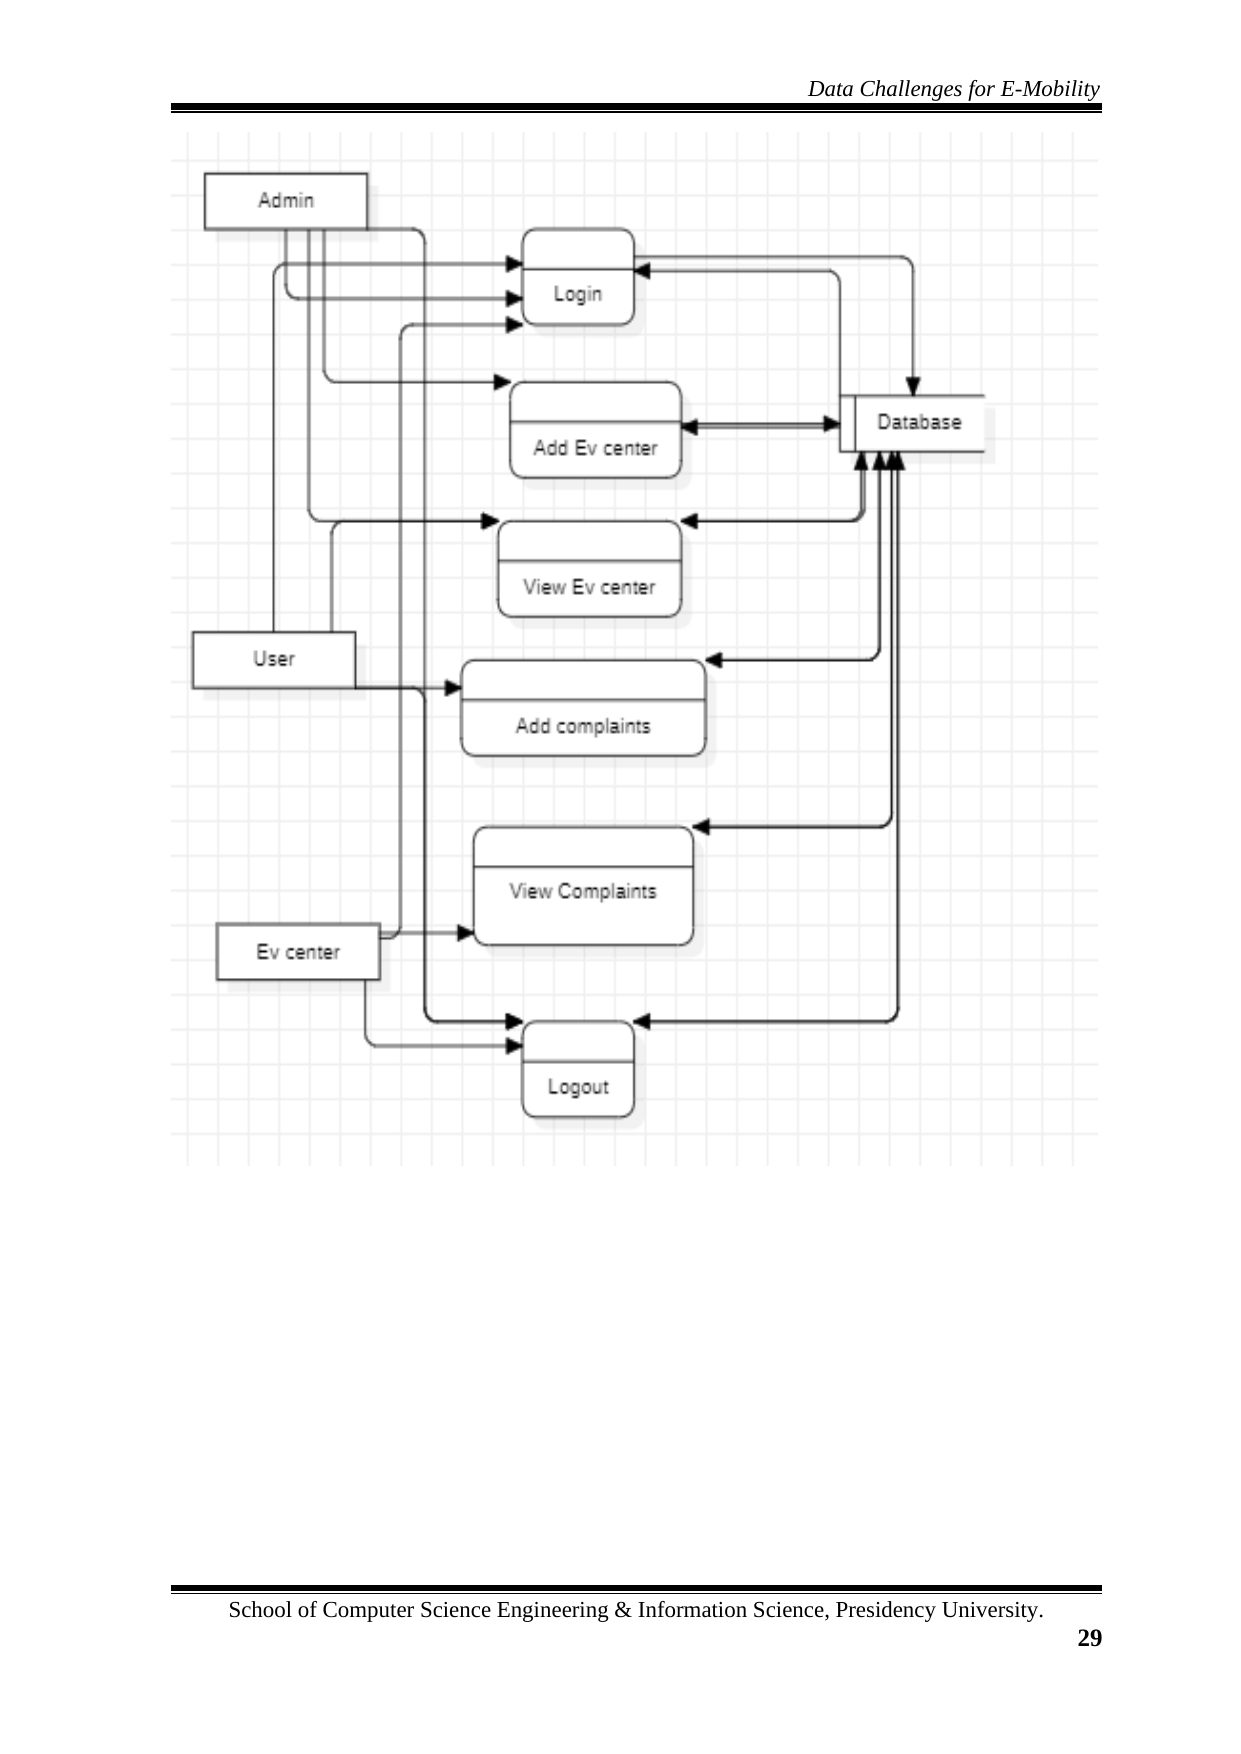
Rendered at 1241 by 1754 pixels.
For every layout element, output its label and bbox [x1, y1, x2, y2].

picture [170, 132, 1099, 1166]
